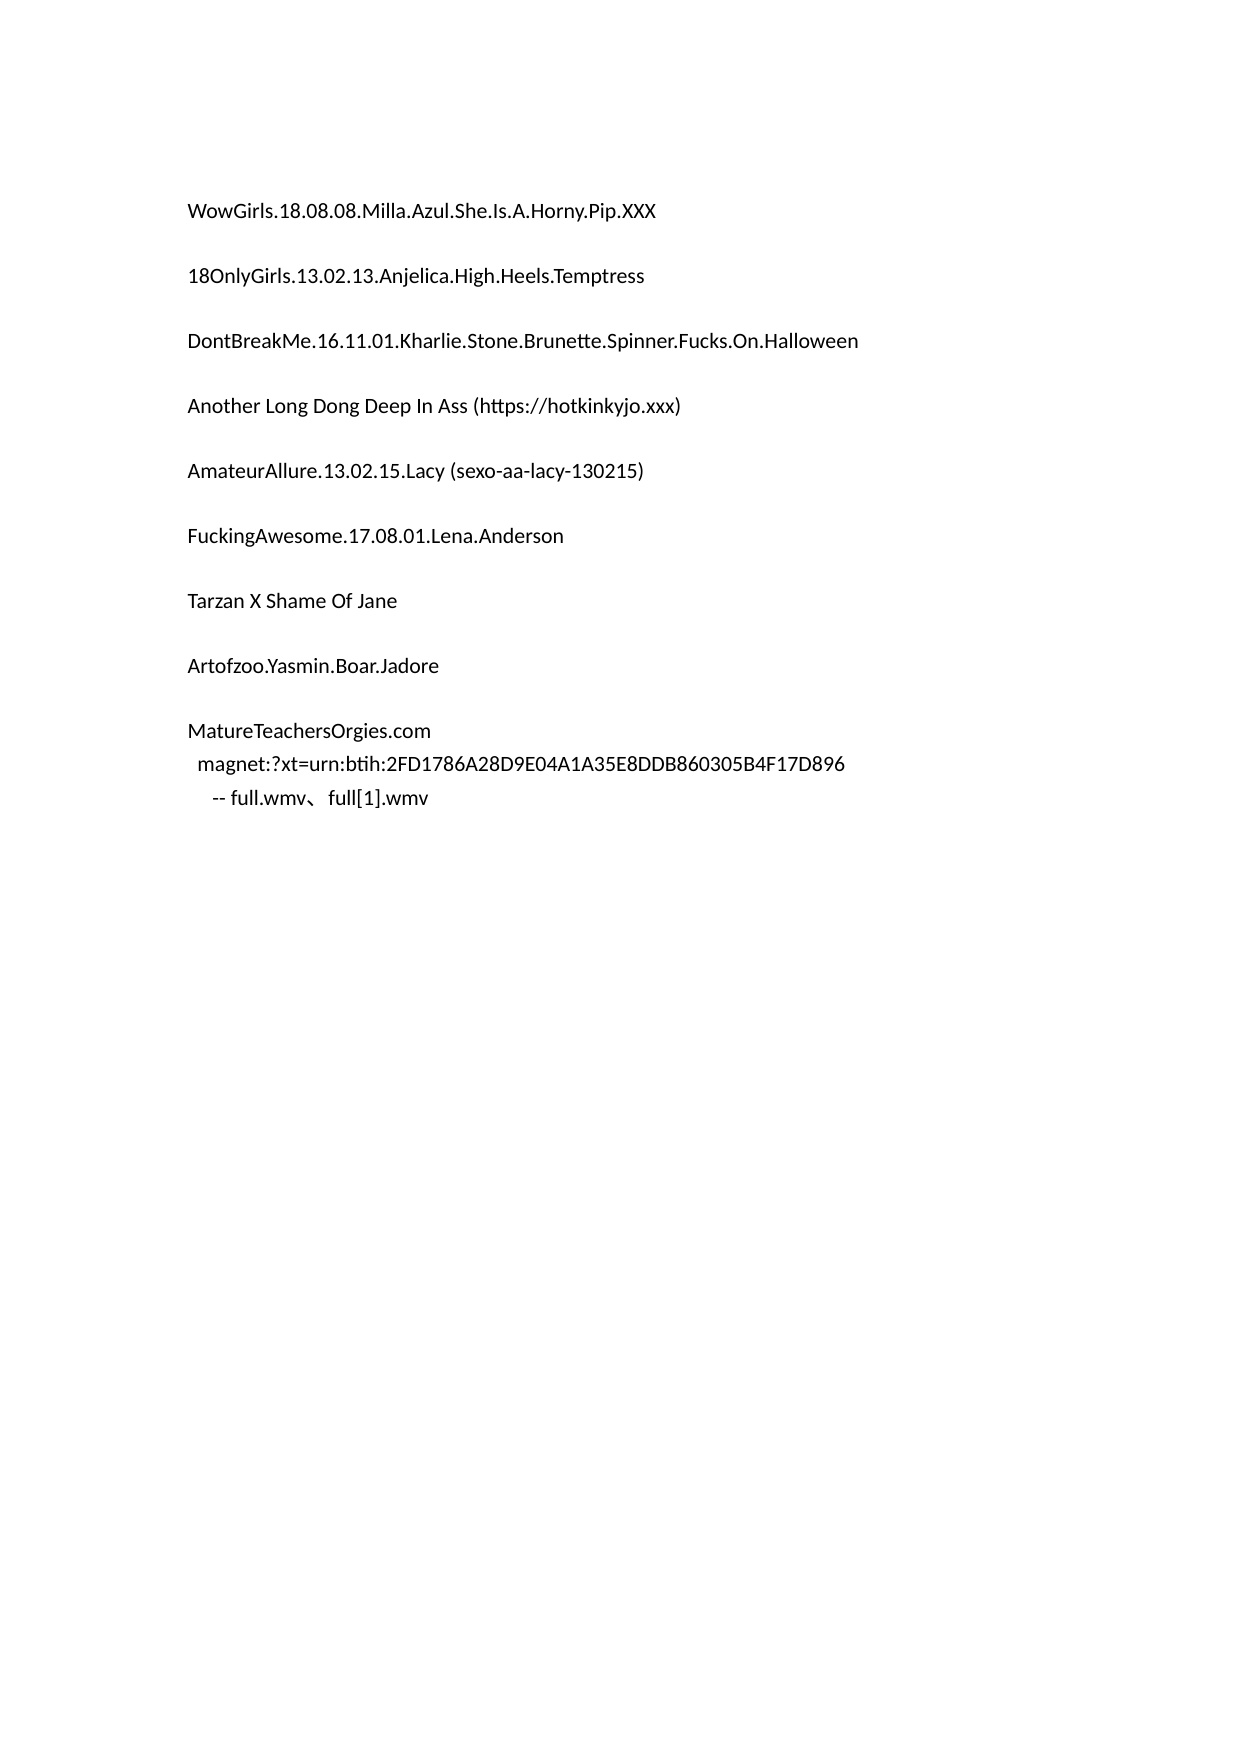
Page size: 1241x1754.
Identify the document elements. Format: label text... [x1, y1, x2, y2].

text MatureTeachersOrgies.com [187, 714, 1053, 747]
text AmateurAllure.13.02.15.Lacy (sexo-aa-lacy-130215) [187, 454, 1053, 487]
text FuckingAwesome.17.08.01.Lena.Anderson [187, 519, 1053, 552]
text -- full.wmv、full[1].wmv [187, 779, 1053, 812]
text Another Long Dong Deep In Ass (https://hotkinkyjo.xxx) [187, 389, 1053, 422]
text Artofzoo.Yasmin.Boar.Jadore [187, 649, 1053, 682]
text Tarzan X Shame Of Jane [187, 584, 1053, 617]
text 18OnlyGirls.13.02.13.Anjelica.High.Heels.Temptress [187, 259, 1053, 292]
text WowGirls.18.08.08.Milla.Azul.She.Is.A.Horny.Pip.XXX [187, 194, 1053, 227]
text magnet:?xt=urn:btih:2FD1786A28D9E04A1A35E8DDB860305B4F17D896 [187, 747, 1053, 779]
text DontBreakMe.16.11.01.Kharlie.Stone.Brunette.Spinner.Fucks.On.Halloween [187, 324, 1053, 357]
